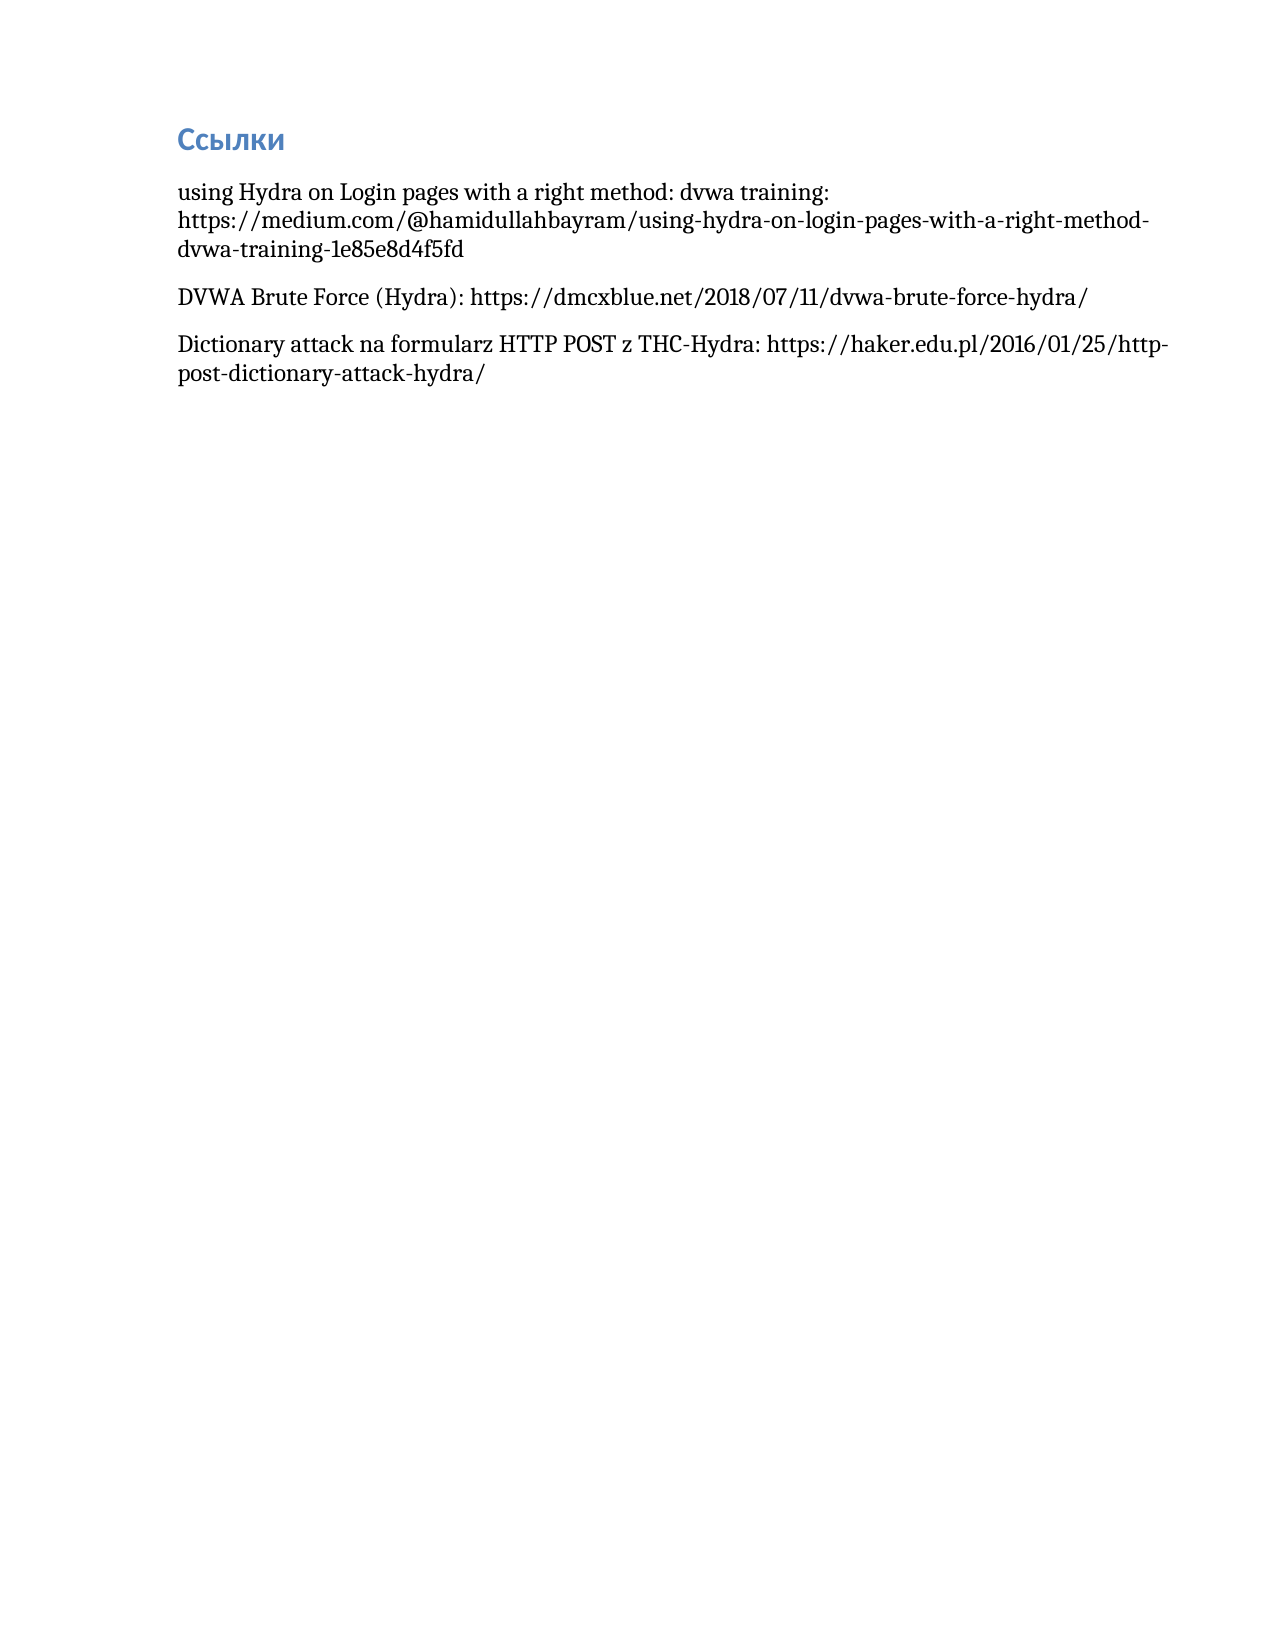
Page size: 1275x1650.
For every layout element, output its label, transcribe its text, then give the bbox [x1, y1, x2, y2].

text using Hydra on Login pages with a right method: dvwa training: https://medium.com/@hamidullahbayram/using-hydra-on-login-pages-with-a-right-method-dvwa-training-1e85e8d4f5fd [177, 178, 1186, 264]
text DVWA Brute Force (Hydra): https://dmcxblue.net/2018/07/11/dvwa-brute-force-hydra/ [177, 283, 1186, 311]
subtitle Ссылки [177, 118, 1186, 159]
text Dictionary attack na formularz HTTP POST z THC-Hydra: https://haker.edu.pl/2016/01/25/http-post-dictionary-attack-hydra/ [177, 330, 1186, 388]
